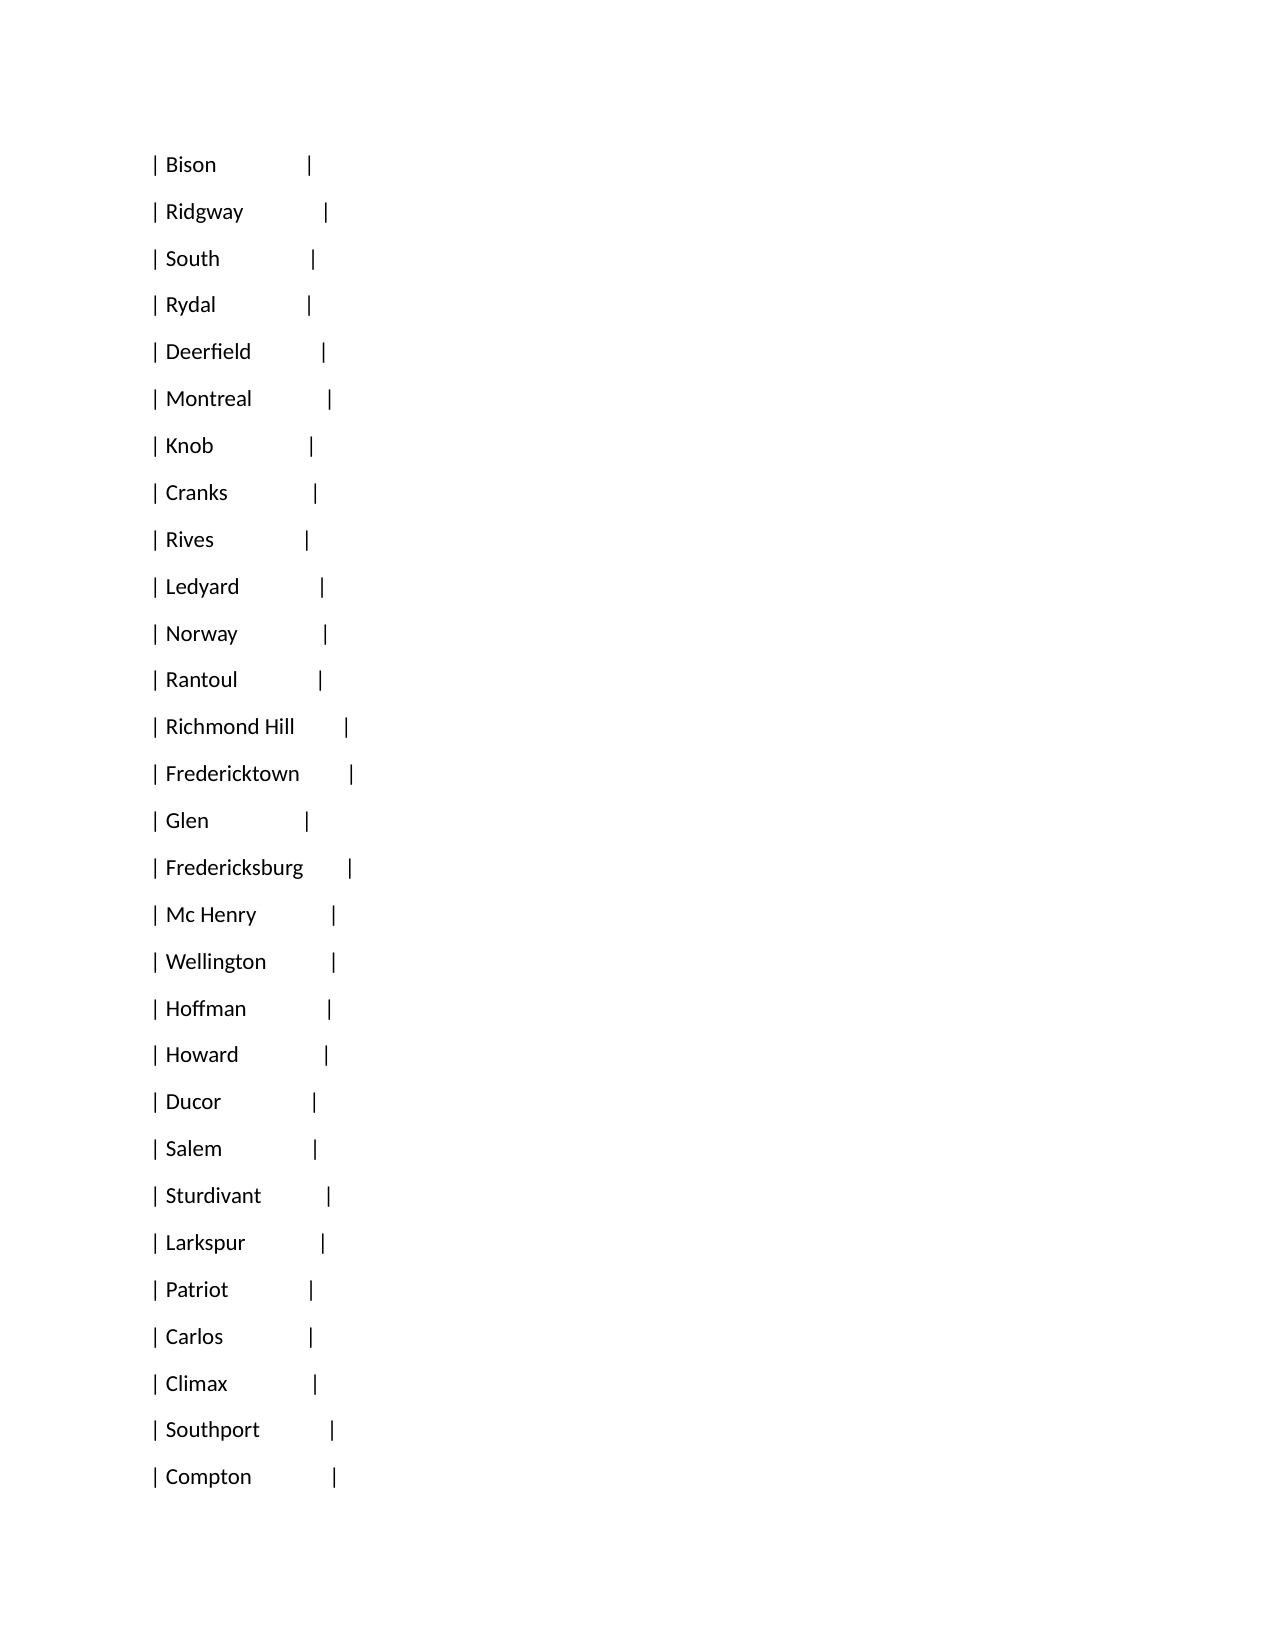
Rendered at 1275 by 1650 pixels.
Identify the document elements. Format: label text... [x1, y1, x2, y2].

text | Wellington | [150, 947, 1125, 975]
text | Ducor | [150, 1087, 1125, 1116]
text | Glen | [150, 806, 1125, 834]
text | Southport | [150, 1416, 1125, 1444]
text | Deerfield | [150, 337, 1125, 366]
text | Climax | [150, 1369, 1125, 1397]
text | Montreal | [150, 384, 1125, 412]
text | Hoffman | [150, 994, 1125, 1022]
text | Mc Henry | [150, 900, 1125, 928]
text | Sturdivant | [150, 1181, 1125, 1209]
text | Knob | [150, 431, 1125, 459]
text | Bison | [150, 150, 1125, 178]
text | Cranks | [150, 478, 1125, 506]
text | Patriot | [150, 1275, 1125, 1303]
text | Richmond Hill | [150, 712, 1125, 741]
text | Fredericksburg | [150, 853, 1125, 881]
text | Larkspur | [150, 1228, 1125, 1256]
text | Compton | [150, 1462, 1125, 1491]
text | Rives | [150, 525, 1125, 553]
text | Ridgway | [150, 197, 1125, 225]
text | Norway | [150, 619, 1125, 647]
text | Rydal | [150, 291, 1125, 319]
text | Rantoul | [150, 666, 1125, 694]
text | Salem | [150, 1134, 1125, 1162]
text | South | [150, 244, 1125, 272]
text | Fredericktown | [150, 759, 1125, 787]
text | Howard | [150, 1041, 1125, 1069]
text | Carlos | [150, 1322, 1125, 1350]
text | Ledyard | [150, 572, 1125, 600]
